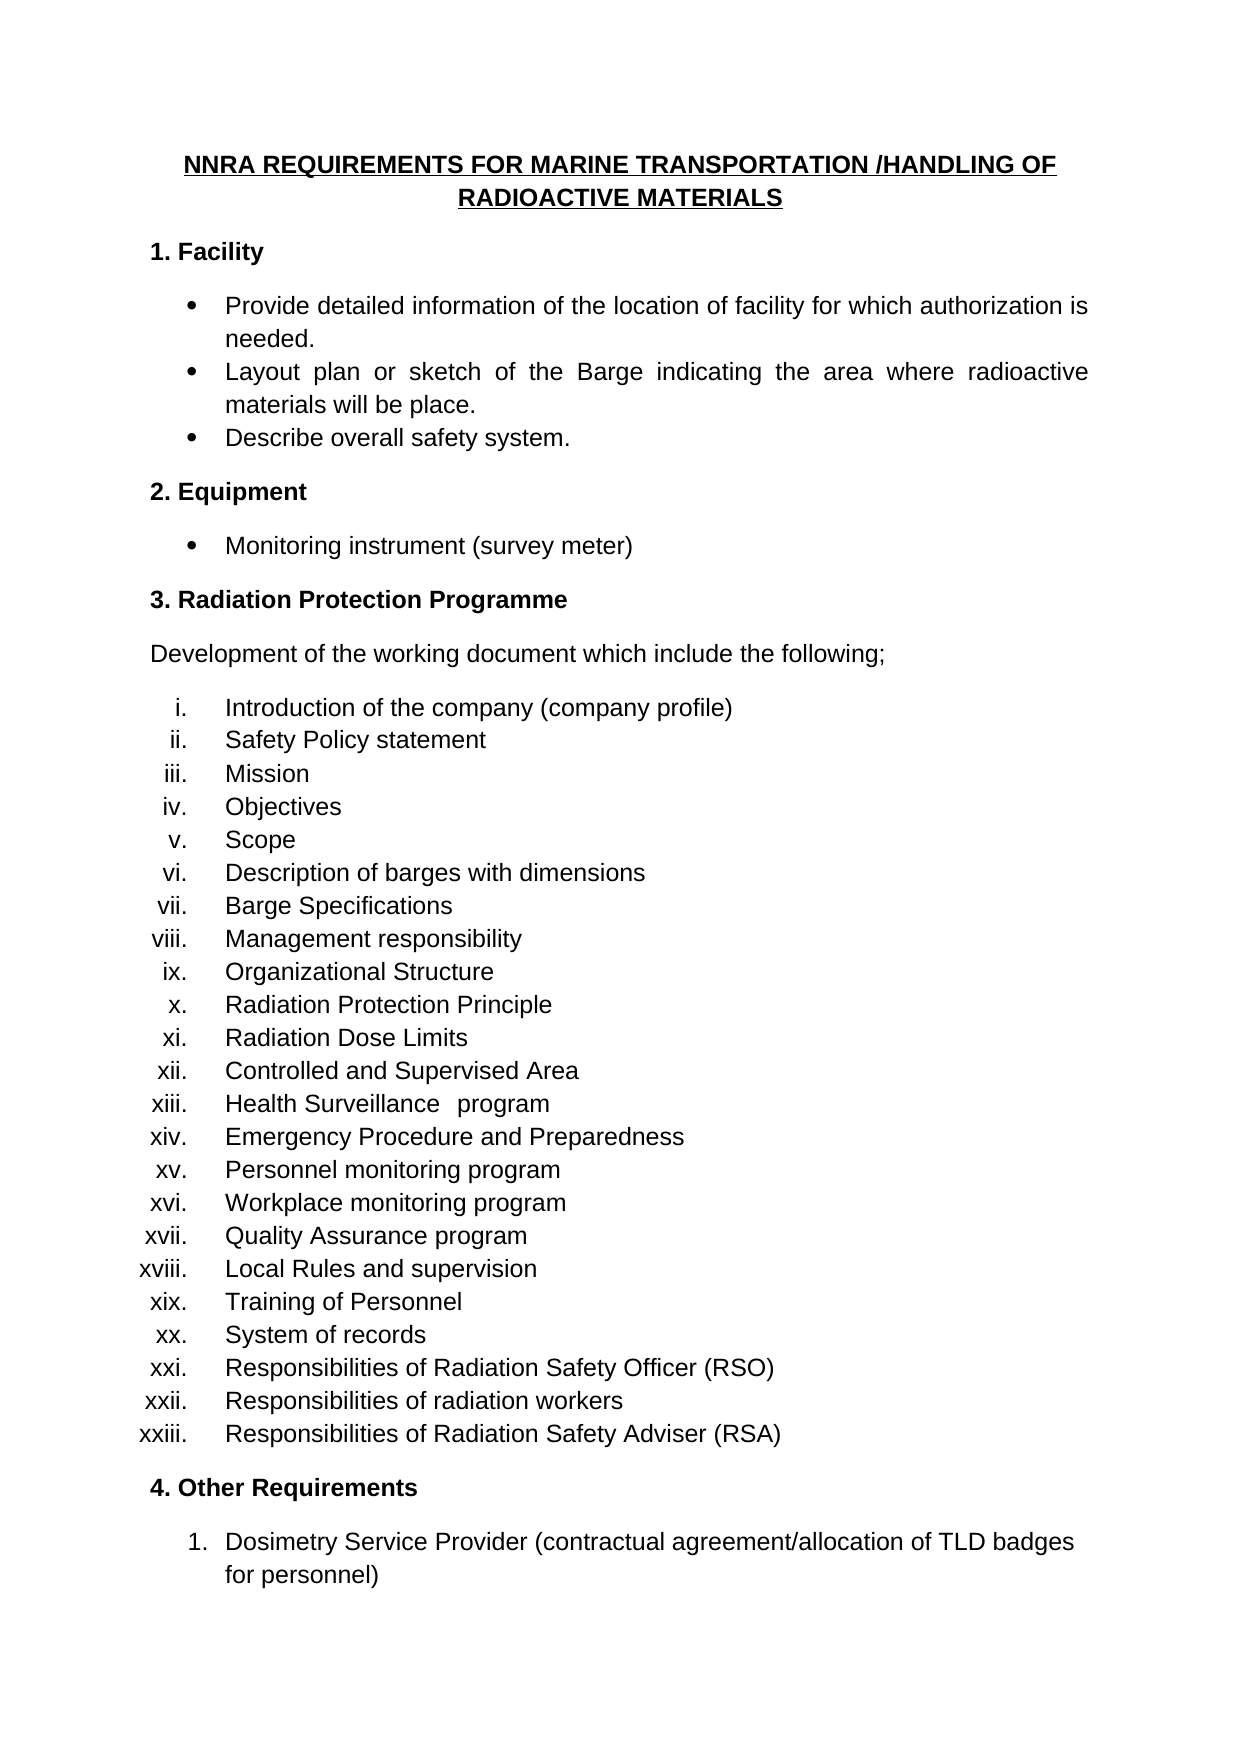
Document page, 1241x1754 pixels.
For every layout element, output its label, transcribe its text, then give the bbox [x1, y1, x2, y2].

text 4. Other Requirements [150, 1473, 1090, 1502]
text NNRA REQUIREMENTS FOR MARINE TRANSPORTATION /HANDLING OF RADIOACTIVE MATERIALS [150, 150, 1090, 212]
list Mission [187, 758, 1090, 787]
list Radiation Dose Limits [187, 1023, 1090, 1051]
text 3. Radiation Protection Programme [150, 585, 1090, 613]
text 1. Facility [150, 237, 1090, 266]
list Dosimetry Service Provider (contractual agreement/allocation of TLD badges for personnel) [187, 1527, 1090, 1588]
list Local Rules and supervision [187, 1254, 1090, 1283]
list Objectives [187, 792, 1090, 820]
list Provide detailed information of the location of facility for which authorization is needed. [187, 291, 1090, 353]
list Workplace monitoring program [187, 1188, 1090, 1217]
list Controlled and Supervised Area [187, 1056, 1090, 1084]
list Radiation Protection Principle [187, 990, 1090, 1018]
text Development of the working document which include the following; [150, 639, 1090, 667]
list Barge Specifications [187, 891, 1090, 919]
list Emergency Procedure and Preparedness [187, 1122, 1090, 1151]
list Scope [187, 824, 1090, 853]
list Health Surveillance program [187, 1089, 1090, 1117]
text 2. Equipment [150, 477, 1090, 506]
list Responsibilities of radiation workers [187, 1386, 1090, 1415]
list Quality Assurance program [187, 1221, 1090, 1249]
list Management responsibility [187, 924, 1090, 952]
list Layout plan or sketch of the Barge indicating the area where radioactive materials will be place. [187, 357, 1090, 419]
list Describe overall safety system. [187, 423, 1090, 452]
list Personnel monitoring program [187, 1155, 1090, 1183]
list Description of barges with dimensions [187, 858, 1090, 886]
list Safety Policy statement [187, 726, 1090, 754]
list Introduction of the company (company profile) [187, 692, 1090, 721]
list Monitoring instrument (survey meter) [187, 531, 1090, 560]
list Organizational Structure [187, 957, 1090, 985]
list Training of Personnel [187, 1287, 1090, 1316]
list Responsibilities of Radiation Safety Officer (RSO) [187, 1353, 1090, 1382]
list System of records [187, 1320, 1090, 1349]
list Responsibilities of Radiation Safety Adviser (RSA) [187, 1419, 1090, 1448]
